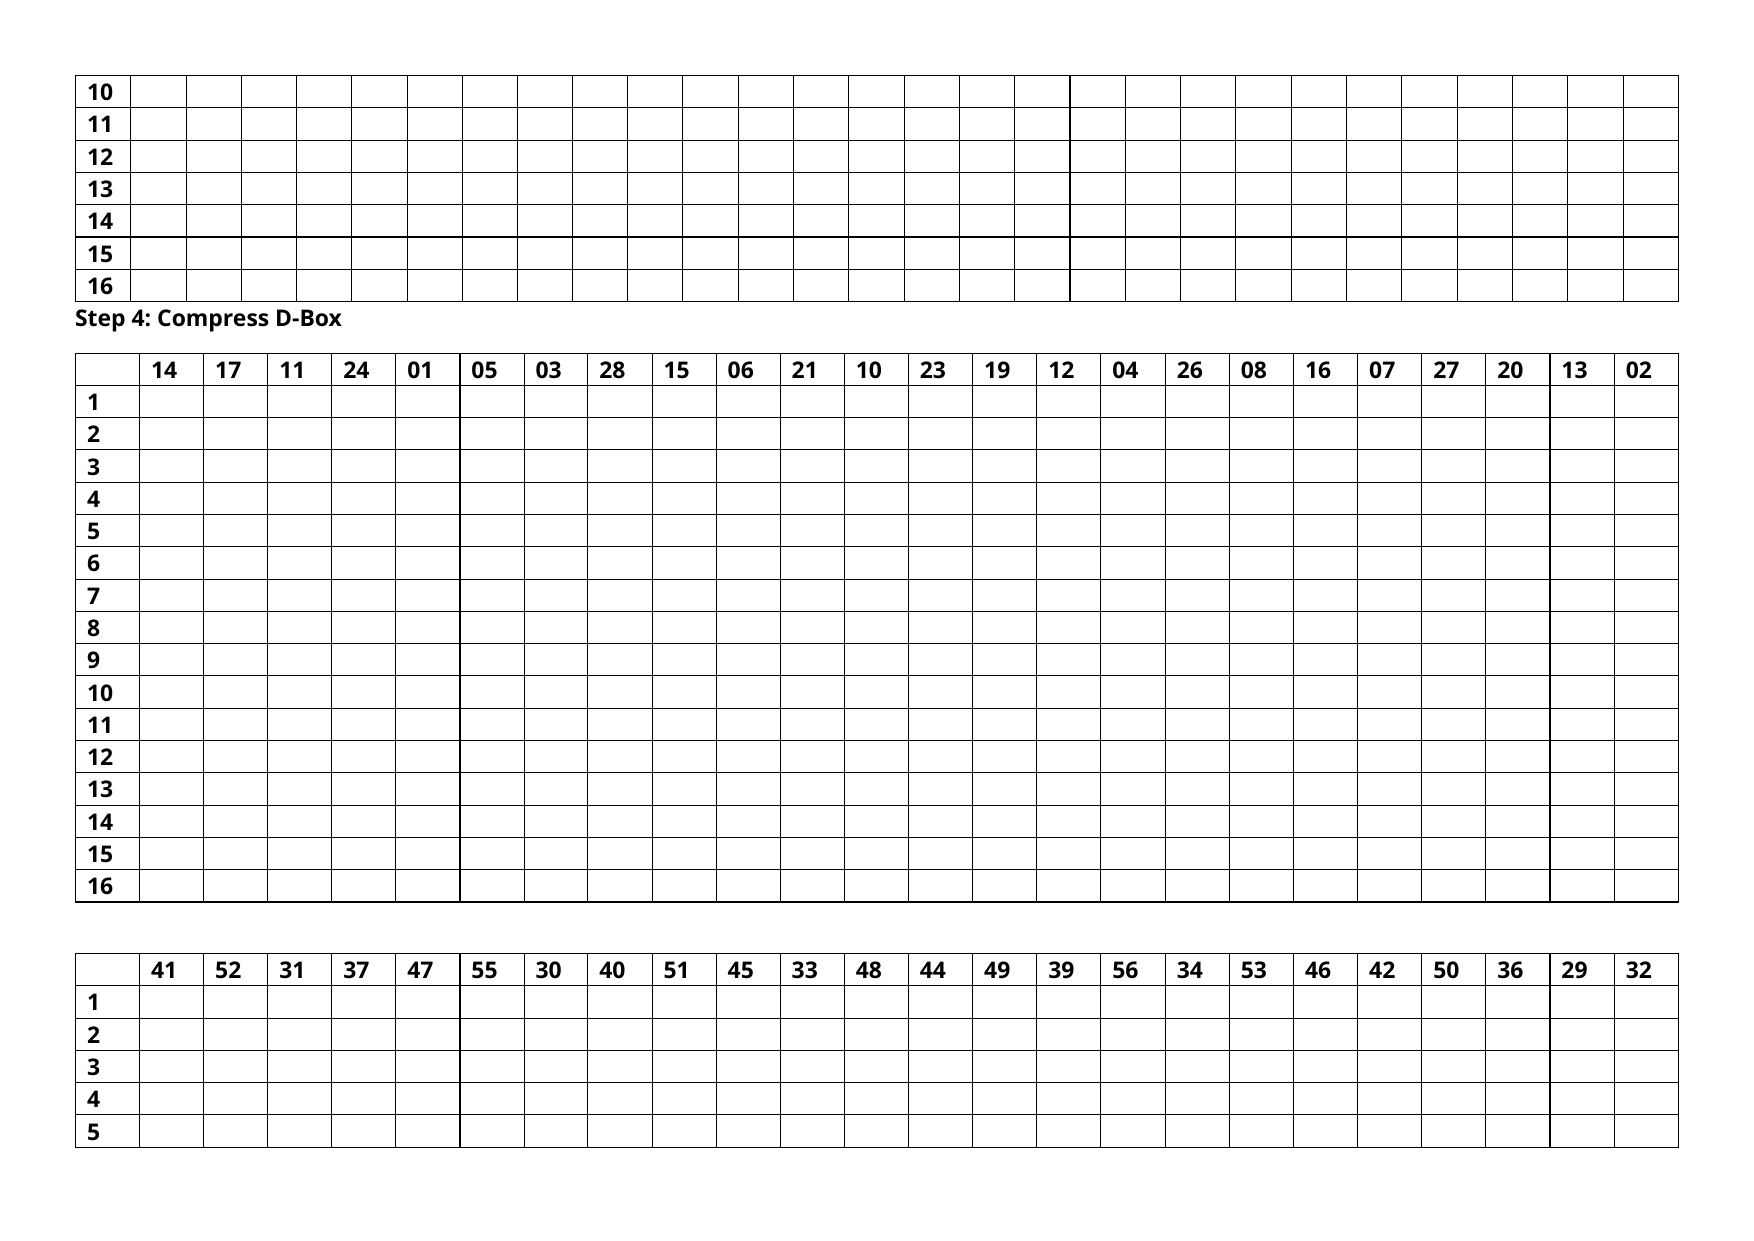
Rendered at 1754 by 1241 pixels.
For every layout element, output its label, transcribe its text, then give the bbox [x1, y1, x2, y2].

table_cell [297, 76, 351, 107]
table_cell [1037, 1083, 1100, 1114]
table_cell [909, 806, 972, 837]
table_cell [461, 870, 524, 901]
table_cell [140, 1115, 203, 1147]
table_cell [845, 838, 908, 869]
table_cell [781, 1083, 844, 1114]
table_cell [717, 644, 780, 675]
table_header 33 [781, 954, 844, 985]
table_cell [1230, 676, 1293, 708]
table_cell [268, 1115, 331, 1147]
table_cell [588, 986, 652, 1017]
table_cell [1294, 773, 1357, 804]
table_cell [1615, 806, 1678, 837]
table_cell [628, 205, 682, 236]
table_cell [1615, 483, 1678, 514]
table_cell [297, 141, 351, 172]
table_cell [1037, 1051, 1100, 1082]
table_cell [845, 676, 908, 708]
table_cell [525, 676, 587, 708]
table_cell [1230, 709, 1293, 740]
table_cell [1166, 483, 1229, 514]
table_cell [1166, 676, 1229, 708]
table_cell [1236, 141, 1291, 172]
table_cell [461, 644, 524, 675]
table_cell [408, 270, 462, 301]
table_cell [1230, 806, 1293, 837]
table_cell [845, 580, 908, 611]
table_cell [461, 838, 524, 869]
table_cell [905, 108, 959, 139]
table_cell [717, 1019, 780, 1050]
table_cell [242, 141, 296, 172]
table_cell [653, 644, 716, 675]
table_cell [1166, 515, 1229, 546]
table_cell [717, 1051, 780, 1082]
table_cell [1551, 450, 1614, 482]
table_cell [396, 1115, 459, 1147]
table_header 17 [204, 354, 267, 385]
table_header 05 [461, 354, 524, 385]
table_cell [1624, 76, 1678, 107]
table_header 45 [717, 954, 780, 985]
table_cell [1358, 547, 1421, 578]
table_cell [1615, 773, 1678, 804]
table_cell [1615, 1051, 1678, 1082]
table_cell [1615, 1019, 1678, 1050]
table_cell [1615, 547, 1678, 578]
table_cell [909, 483, 972, 514]
table_cell [140, 483, 203, 514]
table_cell [973, 1115, 1036, 1147]
table_cell [905, 238, 959, 269]
table_cell [1615, 580, 1678, 611]
table_cell [1037, 1115, 1100, 1147]
table_cell [973, 386, 1036, 417]
table_cell [1071, 108, 1125, 139]
table_cell [1358, 386, 1421, 417]
table_cell [297, 238, 351, 269]
table_cell [1166, 986, 1229, 1017]
table_cell [1422, 450, 1485, 482]
table_cell [909, 676, 972, 708]
table_cell [461, 612, 524, 643]
table_cell [396, 709, 459, 740]
table_cell [973, 450, 1036, 482]
table_cell [1486, 709, 1549, 740]
table_cell [1422, 515, 1485, 546]
table_cell [845, 644, 908, 675]
table_cell [268, 483, 331, 514]
table_cell [653, 1019, 716, 1050]
table_cell [1037, 676, 1100, 708]
table_cell [588, 773, 652, 804]
table_cell [739, 108, 793, 139]
table_cell [463, 238, 517, 269]
table_cell [973, 773, 1036, 804]
table_cell [332, 741, 395, 772]
table_cell [973, 418, 1036, 449]
table_cell [1037, 1019, 1100, 1050]
table_cell [1486, 870, 1549, 901]
table_cell [461, 709, 524, 740]
table_cell [1101, 450, 1165, 482]
table_cell [960, 141, 1014, 172]
table_cell [1236, 76, 1291, 107]
table_cell [781, 515, 844, 546]
table_cell [683, 173, 738, 204]
table_cell [242, 205, 296, 236]
table_cell [268, 580, 331, 611]
table_cell [717, 612, 780, 643]
text Step 4: Compress D-Box [75, 302, 1679, 333]
table_cell [717, 870, 780, 901]
table_cell [845, 1083, 908, 1114]
table_cell [1166, 773, 1229, 804]
table_cell [525, 741, 587, 772]
table_cell [1624, 141, 1678, 172]
table_cell [1615, 386, 1678, 417]
table_cell [396, 612, 459, 643]
table_cell [1551, 386, 1614, 417]
table_cell [1551, 870, 1614, 901]
table_cell [1486, 612, 1549, 643]
table_cell [1551, 1115, 1614, 1147]
table_cell [973, 1019, 1036, 1050]
table_cell [1166, 806, 1229, 837]
table_cell [653, 806, 716, 837]
table_cell [1294, 386, 1357, 417]
table_cell [845, 806, 908, 837]
table_cell [461, 1051, 524, 1082]
table_cell [1568, 173, 1623, 204]
table_cell [396, 644, 459, 675]
table_cell [518, 173, 572, 204]
table_cell 16 [76, 270, 130, 301]
table_cell [1126, 141, 1180, 172]
table_cell [849, 205, 904, 236]
table_cell [653, 1115, 716, 1147]
table_header 03 [525, 354, 587, 385]
table_cell [973, 612, 1036, 643]
table_cell [463, 270, 517, 301]
table_cell [1101, 1019, 1165, 1050]
table_cell [396, 450, 459, 482]
table_cell [717, 580, 780, 611]
table_cell [268, 1051, 331, 1082]
table_cell [1358, 1083, 1421, 1114]
table_cell [1358, 515, 1421, 546]
table_cell [960, 108, 1014, 139]
table_cell [845, 870, 908, 901]
table_cell [905, 205, 959, 236]
table_cell [1166, 1019, 1229, 1050]
table_cell [1181, 238, 1235, 269]
table_cell [332, 1115, 395, 1147]
table_cell [1615, 1115, 1678, 1147]
table_cell [1513, 270, 1567, 301]
table_cell [845, 483, 908, 514]
table_cell [909, 1019, 972, 1050]
table_cell [973, 1051, 1036, 1082]
table_cell [1422, 1115, 1485, 1147]
table_header 11 [268, 354, 331, 385]
table_cell [187, 173, 241, 204]
table_cell [960, 76, 1014, 107]
table_cell [1166, 838, 1229, 869]
table_cell [909, 773, 972, 804]
table_cell [396, 483, 459, 514]
table_cell [717, 418, 780, 449]
table_cell [1015, 205, 1069, 236]
table_cell [204, 1115, 267, 1147]
table_cell [187, 270, 241, 301]
table_cell [518, 76, 572, 107]
table_cell [1551, 806, 1614, 837]
table_cell 10 [76, 76, 130, 107]
table_cell 10 [76, 676, 139, 708]
table_cell [1486, 450, 1549, 482]
table_header [76, 954, 139, 985]
table_cell [781, 986, 844, 1017]
table_cell [1402, 270, 1457, 301]
table_cell [1551, 709, 1614, 740]
table_cell [140, 986, 203, 1017]
table_cell [131, 108, 186, 139]
table_cell [1513, 205, 1567, 236]
table_cell [717, 450, 780, 482]
table_cell [1166, 709, 1229, 740]
table_cell [1402, 205, 1457, 236]
table_cell [973, 483, 1036, 514]
table_cell [1568, 76, 1623, 107]
table_cell 14 [76, 806, 139, 837]
table_cell [461, 1019, 524, 1050]
table_cell [525, 644, 587, 675]
table_cell [960, 205, 1014, 236]
table_cell [1015, 76, 1069, 107]
table_cell [1292, 173, 1346, 204]
table_cell [1615, 644, 1678, 675]
table_cell [1015, 141, 1069, 172]
table_cell [1294, 644, 1357, 675]
table_cell [1230, 986, 1293, 1017]
table_cell [781, 450, 844, 482]
table_cell [1358, 580, 1421, 611]
table_cell [131, 270, 186, 301]
table_cell [525, 450, 587, 482]
table_cell [1015, 173, 1069, 204]
table_cell [242, 238, 296, 269]
table_cell [1486, 1115, 1549, 1147]
table_cell [588, 644, 652, 675]
table_cell [739, 205, 793, 236]
table_cell [1071, 270, 1125, 301]
table_cell [204, 806, 267, 837]
table_cell [1486, 580, 1549, 611]
table_cell [1422, 1019, 1485, 1050]
table_cell [1101, 709, 1165, 740]
table_cell [187, 205, 241, 236]
table_cell [461, 580, 524, 611]
table_cell [525, 386, 587, 417]
table_cell [845, 547, 908, 578]
table_cell [1166, 741, 1229, 772]
table_cell [396, 773, 459, 804]
table_cell [131, 141, 186, 172]
table_cell [140, 1019, 203, 1050]
table_cell [717, 741, 780, 772]
table_cell [1236, 238, 1291, 269]
table_cell [1037, 644, 1100, 675]
table_header 44 [909, 954, 972, 985]
table_cell 15 [76, 238, 130, 269]
table_cell [268, 612, 331, 643]
table_cell [1294, 1019, 1357, 1050]
table_cell [1037, 418, 1100, 449]
table_cell [461, 547, 524, 578]
table_cell [396, 838, 459, 869]
table_cell [909, 709, 972, 740]
table_cell [1422, 483, 1485, 514]
table_cell [525, 547, 587, 578]
table_cell [653, 418, 716, 449]
table_cell 15 [76, 838, 139, 869]
table_cell [396, 870, 459, 901]
table_cell [1358, 870, 1421, 901]
table_cell [1037, 773, 1100, 804]
table_cell [973, 644, 1036, 675]
table_cell [717, 838, 780, 869]
table_cell [525, 709, 587, 740]
table_cell [525, 806, 587, 837]
table_cell [332, 709, 395, 740]
table_cell [1294, 709, 1357, 740]
table_cell [973, 838, 1036, 869]
table_cell [845, 1051, 908, 1082]
table_cell [204, 1051, 267, 1082]
table_cell [518, 108, 572, 139]
table_cell [396, 418, 459, 449]
table_cell [518, 205, 572, 236]
table_cell [461, 450, 524, 482]
table_header 49 [973, 954, 1036, 985]
table_cell [588, 838, 652, 869]
table_cell [1615, 741, 1678, 772]
table_header 53 [1230, 954, 1293, 985]
table_cell [1071, 141, 1125, 172]
table_cell [1230, 870, 1293, 901]
table_cell [588, 547, 652, 578]
table_cell 13 [76, 173, 130, 204]
table_cell [140, 547, 203, 578]
table_cell [653, 612, 716, 643]
table_cell [1513, 141, 1567, 172]
table_cell 12 [76, 141, 130, 172]
table_cell [781, 547, 844, 578]
table_header 50 [1422, 954, 1485, 985]
table_cell [1037, 386, 1100, 417]
table_cell [909, 515, 972, 546]
table_cell [628, 238, 682, 269]
table_cell [268, 547, 331, 578]
table_cell [909, 612, 972, 643]
table_cell [1037, 806, 1100, 837]
table_cell [1126, 270, 1180, 301]
table_cell [845, 612, 908, 643]
table_cell [1101, 838, 1165, 869]
table_cell [909, 1115, 972, 1147]
table_cell [1126, 238, 1180, 269]
table_cell [849, 238, 904, 269]
table_cell [1037, 515, 1100, 546]
table_header 08 [1230, 354, 1293, 385]
table_cell [1551, 612, 1614, 643]
table_cell [1551, 1083, 1614, 1114]
table_cell [204, 709, 267, 740]
table_cell [781, 418, 844, 449]
table_cell 7 [76, 580, 139, 611]
table_cell [1568, 270, 1623, 301]
table_cell [1624, 173, 1678, 204]
table_cell [204, 418, 267, 449]
table_header 07 [1358, 354, 1421, 385]
table_header 31 [268, 954, 331, 985]
table_cell [781, 1115, 844, 1147]
table_cell [1486, 773, 1549, 804]
table_cell [525, 612, 587, 643]
table_cell [909, 1051, 972, 1082]
table_cell 6 [76, 547, 139, 578]
table_cell [1551, 515, 1614, 546]
table_cell [1358, 709, 1421, 740]
table_cell [1294, 547, 1357, 578]
table_cell [242, 270, 296, 301]
table_cell [653, 483, 716, 514]
table_cell [518, 141, 572, 172]
table_cell [1294, 580, 1357, 611]
table_cell [717, 515, 780, 546]
table_cell [1292, 76, 1346, 107]
table_cell [845, 1115, 908, 1147]
table_cell [461, 483, 524, 514]
table_cell [408, 108, 462, 139]
table_cell 3 [76, 1051, 139, 1082]
table_cell [849, 76, 904, 107]
table_cell [1166, 1051, 1229, 1082]
table_cell [653, 580, 716, 611]
table_header 19 [973, 354, 1036, 385]
table_cell [573, 108, 627, 139]
table_cell [1551, 741, 1614, 772]
table_cell [845, 386, 908, 417]
table_cell [905, 76, 959, 107]
table_cell [845, 418, 908, 449]
table_cell [573, 141, 627, 172]
table_cell [1624, 108, 1678, 139]
table_cell [1071, 173, 1125, 204]
table_cell [1294, 515, 1357, 546]
table_cell [573, 238, 627, 269]
table_cell [1071, 76, 1125, 107]
table_cell [1230, 1115, 1293, 1147]
table_cell [518, 270, 572, 301]
table_cell [1230, 580, 1293, 611]
table_cell [683, 205, 738, 236]
table_cell [461, 676, 524, 708]
table_cell [1037, 838, 1100, 869]
table_cell [204, 612, 267, 643]
table_cell [909, 580, 972, 611]
table_cell [332, 547, 395, 578]
table_cell [332, 644, 395, 675]
table_cell [1551, 418, 1614, 449]
table_cell [628, 270, 682, 301]
table_cell [396, 1019, 459, 1050]
table_cell [268, 676, 331, 708]
table_cell [1615, 418, 1678, 449]
table_cell [1568, 141, 1623, 172]
table_cell [781, 676, 844, 708]
table_cell [1101, 870, 1165, 901]
table_cell [717, 806, 780, 837]
table_cell [653, 741, 716, 772]
table_cell [973, 580, 1036, 611]
table_cell [140, 676, 203, 708]
table_cell [204, 741, 267, 772]
table_cell [204, 483, 267, 514]
table_cell [268, 1019, 331, 1050]
table_cell [131, 76, 186, 107]
table_header 36 [1486, 954, 1549, 985]
table_cell [588, 418, 652, 449]
table_cell [849, 108, 904, 139]
table_cell [463, 76, 517, 107]
table_cell [352, 173, 407, 204]
table_cell [1037, 741, 1100, 772]
table_cell [525, 1115, 587, 1147]
table_cell [1422, 1051, 1485, 1082]
table_cell [187, 108, 241, 139]
table_cell [1624, 205, 1678, 236]
table_cell [204, 838, 267, 869]
table_cell [1486, 986, 1549, 1017]
table_cell [1101, 612, 1165, 643]
table_cell [1294, 870, 1357, 901]
table_cell [1230, 450, 1293, 482]
table_cell [1615, 612, 1678, 643]
table_cell [1101, 483, 1165, 514]
table_header 32 [1615, 954, 1678, 985]
table_cell [845, 1019, 908, 1050]
table_cell [717, 709, 780, 740]
table_cell [1422, 806, 1485, 837]
table_cell [628, 76, 682, 107]
table_header 41 [140, 954, 203, 985]
table_cell [1358, 644, 1421, 675]
table_cell [683, 76, 738, 107]
table_cell [332, 483, 395, 514]
table_cell [1294, 806, 1357, 837]
table_cell [1166, 870, 1229, 901]
table_cell [973, 741, 1036, 772]
table_cell [204, 676, 267, 708]
table_cell [1486, 547, 1549, 578]
table_cell [1358, 418, 1421, 449]
table_cell [1230, 547, 1293, 578]
table_cell [1037, 870, 1100, 901]
table_cell [1230, 1051, 1293, 1082]
table_cell [1422, 838, 1485, 869]
table_cell [1551, 1019, 1614, 1050]
table_cell [653, 386, 716, 417]
table_cell [909, 1083, 972, 1114]
table_cell [268, 806, 331, 837]
table_cell [1615, 838, 1678, 869]
table_cell [573, 270, 627, 301]
table_cell [588, 1115, 652, 1147]
table_cell [1615, 870, 1678, 901]
table_cell [187, 141, 241, 172]
table_cell [1551, 580, 1614, 611]
table_header 47 [396, 954, 459, 985]
table_cell [140, 515, 203, 546]
table_cell [1551, 676, 1614, 708]
table_cell [1101, 806, 1165, 837]
table_cell [461, 773, 524, 804]
table_cell [1230, 741, 1293, 772]
table_cell [268, 838, 331, 869]
table_cell [332, 986, 395, 1017]
table_cell [1294, 838, 1357, 869]
table_cell [1486, 418, 1549, 449]
table_cell [653, 450, 716, 482]
table_cell [973, 709, 1036, 740]
table_cell [849, 141, 904, 172]
table_cell [1101, 986, 1165, 1017]
table_header 13 [1551, 354, 1614, 385]
table_cell [781, 1019, 844, 1050]
table_cell [1037, 450, 1100, 482]
table_cell [140, 1083, 203, 1114]
table_cell [960, 238, 1014, 269]
table_cell [973, 676, 1036, 708]
table_cell [1422, 386, 1485, 417]
table_cell [1551, 773, 1614, 804]
table_cell [794, 173, 848, 204]
table_cell [352, 205, 407, 236]
table_header 24 [332, 354, 395, 385]
table_cell [717, 547, 780, 578]
table_header 16 [1294, 354, 1357, 385]
table_header 34 [1166, 954, 1229, 985]
table_cell [268, 450, 331, 482]
table_cell 8 [76, 612, 139, 643]
table_cell [1513, 238, 1567, 269]
table_cell [845, 450, 908, 482]
table_cell [1422, 741, 1485, 772]
table_cell 2 [76, 418, 139, 449]
table_cell [1101, 386, 1165, 417]
table_cell [268, 709, 331, 740]
table_cell [140, 450, 203, 482]
table_cell [408, 141, 462, 172]
table_cell [1513, 108, 1567, 139]
table_cell [1181, 108, 1235, 139]
table_cell [396, 1083, 459, 1114]
table_cell [739, 238, 793, 269]
table_cell [525, 1051, 587, 1082]
table_cell [781, 386, 844, 417]
table_cell [845, 709, 908, 740]
table_cell [525, 1019, 587, 1050]
table_cell [588, 1051, 652, 1082]
table_cell [396, 986, 459, 1017]
table_cell [463, 141, 517, 172]
table_cell [794, 270, 848, 301]
table_cell [1166, 418, 1229, 449]
table_header 29 [1551, 954, 1614, 985]
table_header 51 [653, 954, 716, 985]
table_cell [909, 644, 972, 675]
table_cell [1015, 238, 1069, 269]
table_header 06 [717, 354, 780, 385]
table_cell [461, 986, 524, 1017]
table_cell [242, 173, 296, 204]
table_cell [781, 773, 844, 804]
table_cell 5 [76, 1115, 139, 1147]
table_cell [573, 173, 627, 204]
table_cell [1181, 270, 1235, 301]
table_cell [1126, 173, 1180, 204]
table_cell [1230, 644, 1293, 675]
table_header [76, 354, 139, 385]
table_cell [461, 741, 524, 772]
table_cell [909, 386, 972, 417]
table_cell 1 [76, 986, 139, 1017]
table_cell [297, 270, 351, 301]
table_cell [204, 773, 267, 804]
table_cell [717, 386, 780, 417]
table_cell [268, 986, 331, 1017]
table_cell [332, 418, 395, 449]
table_cell [396, 580, 459, 611]
table_cell [1402, 108, 1457, 139]
table_header 27 [1422, 354, 1485, 385]
table_cell [1347, 205, 1401, 236]
table_cell [1230, 1083, 1293, 1114]
table_cell [525, 483, 587, 514]
table_cell [204, 1083, 267, 1114]
table_cell [781, 741, 844, 772]
table_cell [140, 1051, 203, 1082]
table_cell [683, 141, 738, 172]
table_cell [1422, 1083, 1485, 1114]
table_cell [1568, 238, 1623, 269]
table_cell [1568, 108, 1623, 139]
table_cell [268, 418, 331, 449]
table_cell [268, 773, 331, 804]
table_cell [588, 612, 652, 643]
table_cell [653, 870, 716, 901]
table_cell [781, 838, 844, 869]
table_cell [1347, 238, 1401, 269]
table_cell [794, 76, 848, 107]
table_cell [408, 173, 462, 204]
table_cell [1347, 173, 1401, 204]
table_header 20 [1486, 354, 1549, 385]
table_cell [588, 515, 652, 546]
table_cell 5 [76, 515, 139, 546]
table_cell [1422, 773, 1485, 804]
table_header 52 [204, 954, 267, 985]
table_header 56 [1101, 954, 1165, 985]
table_cell [653, 547, 716, 578]
table_cell 13 [76, 773, 139, 804]
table_cell [1486, 838, 1549, 869]
table_cell [1458, 76, 1512, 107]
table_header 23 [909, 354, 972, 385]
table_cell [1422, 612, 1485, 643]
table_header 37 [332, 954, 395, 985]
table_cell [1166, 1083, 1229, 1114]
table_cell [297, 205, 351, 236]
table_cell [781, 709, 844, 740]
table_cell [573, 76, 627, 107]
table_cell [1551, 986, 1614, 1017]
table_header 55 [461, 954, 524, 985]
table_header 30 [525, 954, 587, 985]
table_cell [1486, 1051, 1549, 1082]
table_cell [140, 870, 203, 901]
table_cell [352, 108, 407, 139]
table_cell [1037, 986, 1100, 1017]
table_cell [1486, 1019, 1549, 1050]
table_cell [794, 238, 848, 269]
table_header 12 [1037, 354, 1100, 385]
table_cell [332, 838, 395, 869]
table_cell [1486, 483, 1549, 514]
table_cell [1615, 450, 1678, 482]
table_cell [1166, 580, 1229, 611]
table_cell [845, 515, 908, 546]
table_cell [332, 1051, 395, 1082]
table_cell [204, 580, 267, 611]
table_cell [781, 612, 844, 643]
table_cell [1551, 1051, 1614, 1082]
table_cell [909, 838, 972, 869]
table_cell [352, 76, 407, 107]
table_cell [1101, 676, 1165, 708]
table_cell [1166, 644, 1229, 675]
table_cell [131, 173, 186, 204]
table_header 10 [845, 354, 908, 385]
table_cell [653, 986, 716, 1017]
table_cell [653, 838, 716, 869]
table_cell [1294, 1083, 1357, 1114]
table_cell [461, 1115, 524, 1147]
table_cell [1294, 483, 1357, 514]
table_cell [1347, 270, 1401, 301]
table_cell [739, 270, 793, 301]
table_cell [653, 676, 716, 708]
table_cell [268, 741, 331, 772]
table_cell [1422, 870, 1485, 901]
table_cell [204, 515, 267, 546]
table_cell [1101, 580, 1165, 611]
table_cell [1551, 644, 1614, 675]
table_cell [1236, 205, 1291, 236]
table_cell [1458, 205, 1512, 236]
table_cell [1422, 709, 1485, 740]
table_cell [1358, 612, 1421, 643]
table_cell [352, 141, 407, 172]
table_cell [187, 238, 241, 269]
table_header 48 [845, 954, 908, 985]
table_header 40 [588, 954, 652, 985]
table_cell [332, 773, 395, 804]
table_cell [1294, 612, 1357, 643]
table_cell [845, 773, 908, 804]
table_header 15 [653, 354, 716, 385]
table_cell [1422, 986, 1485, 1017]
table_cell [653, 515, 716, 546]
table_cell [1486, 676, 1549, 708]
table_cell [1358, 838, 1421, 869]
table_cell [653, 1083, 716, 1114]
table_cell [781, 870, 844, 901]
table_cell [1294, 676, 1357, 708]
table_cell [140, 838, 203, 869]
table_cell [1071, 205, 1125, 236]
table_cell [1101, 1115, 1165, 1147]
table_cell [909, 418, 972, 449]
table_cell [1230, 418, 1293, 449]
table_cell [739, 141, 793, 172]
table_cell [140, 386, 203, 417]
table_cell [628, 173, 682, 204]
table_cell [332, 806, 395, 837]
table_cell [717, 1115, 780, 1147]
table_cell [628, 141, 682, 172]
table_cell [140, 612, 203, 643]
table_header 28 [588, 354, 652, 385]
table_cell [781, 806, 844, 837]
table_cell [960, 173, 1014, 204]
table_cell [849, 270, 904, 301]
table_cell [1292, 238, 1346, 269]
table_cell [973, 806, 1036, 837]
table_cell [1513, 173, 1567, 204]
table_header 21 [781, 354, 844, 385]
table_cell [242, 108, 296, 139]
table_cell [739, 76, 793, 107]
table_cell [525, 838, 587, 869]
table_cell [909, 986, 972, 1017]
table_cell [1294, 1115, 1357, 1147]
table_cell [588, 483, 652, 514]
table_cell [204, 1019, 267, 1050]
table_cell [1624, 270, 1678, 301]
table_cell [739, 173, 793, 204]
table_cell [204, 450, 267, 482]
table_cell [717, 986, 780, 1017]
table_cell [525, 418, 587, 449]
table_cell [1230, 612, 1293, 643]
table_cell [1358, 806, 1421, 837]
table_cell 11 [76, 108, 130, 139]
table_cell [352, 238, 407, 269]
table_cell [1101, 644, 1165, 675]
table_cell [973, 1083, 1036, 1114]
table_cell [1126, 108, 1180, 139]
table_cell [1422, 644, 1485, 675]
table_cell [1358, 1051, 1421, 1082]
table_cell [683, 238, 738, 269]
table_cell [525, 773, 587, 804]
table_cell [131, 205, 186, 236]
table_cell [1358, 741, 1421, 772]
table_cell [1551, 483, 1614, 514]
table_cell [1101, 418, 1165, 449]
table_cell [781, 483, 844, 514]
table_cell [845, 741, 908, 772]
table_cell [1181, 141, 1235, 172]
table_cell [268, 386, 331, 417]
table_cell [332, 1019, 395, 1050]
table_cell [1615, 515, 1678, 546]
table_cell [588, 386, 652, 417]
table_cell [1294, 986, 1357, 1017]
table_cell [1358, 676, 1421, 708]
table_cell [1358, 1115, 1421, 1147]
table_cell [909, 450, 972, 482]
table_cell [396, 806, 459, 837]
table_cell 4 [76, 483, 139, 514]
table_cell [781, 580, 844, 611]
table_cell [463, 108, 517, 139]
table_cell [461, 806, 524, 837]
table_cell [717, 483, 780, 514]
table_cell 4 [76, 1083, 139, 1114]
table_cell [461, 1083, 524, 1114]
table_cell [1101, 741, 1165, 772]
table_cell [1486, 644, 1549, 675]
table_cell [461, 418, 524, 449]
table_cell [461, 386, 524, 417]
table_cell [242, 76, 296, 107]
table_cell [1402, 141, 1457, 172]
table_cell [1181, 173, 1235, 204]
table_cell [1347, 76, 1401, 107]
table_cell [1236, 108, 1291, 139]
table_cell [396, 515, 459, 546]
table_cell [1294, 418, 1357, 449]
table_cell [794, 108, 848, 139]
table_cell [794, 141, 848, 172]
table_cell [1037, 709, 1100, 740]
table_cell [1402, 238, 1457, 269]
table_cell [1230, 483, 1293, 514]
table_header 01 [396, 354, 459, 385]
table_cell [1422, 580, 1485, 611]
table_cell [1615, 1083, 1678, 1114]
table_cell [1624, 238, 1678, 269]
table_cell [140, 806, 203, 837]
table_cell [905, 173, 959, 204]
table_cell 3 [76, 450, 139, 482]
table_cell [1037, 580, 1100, 611]
table_cell [1015, 270, 1069, 301]
table_cell [396, 741, 459, 772]
table_cell [140, 580, 203, 611]
table_cell [1486, 1083, 1549, 1114]
table_cell [1101, 515, 1165, 546]
table_cell [973, 547, 1036, 578]
table_cell [1236, 270, 1291, 301]
table_cell [297, 173, 351, 204]
table_cell [1458, 173, 1512, 204]
table_cell [396, 547, 459, 578]
table_cell [1230, 386, 1293, 417]
table_cell [588, 1083, 652, 1114]
table_cell [1615, 986, 1678, 1017]
table_cell [1422, 418, 1485, 449]
table_cell [204, 386, 267, 417]
table_cell [1230, 1019, 1293, 1050]
table_cell [1294, 1051, 1357, 1082]
table_cell [332, 612, 395, 643]
table_cell [332, 450, 395, 482]
table_cell [396, 676, 459, 708]
table_cell [1358, 450, 1421, 482]
table_cell [973, 515, 1036, 546]
table_cell [1358, 1019, 1421, 1050]
table_cell [909, 870, 972, 901]
table_cell [525, 515, 587, 546]
table_cell [461, 515, 524, 546]
table_cell [525, 580, 587, 611]
table_cell [408, 76, 462, 107]
table_cell [1101, 1083, 1165, 1114]
table_cell [1513, 76, 1567, 107]
table_cell [1236, 173, 1291, 204]
table_cell [683, 270, 738, 301]
table_cell [131, 238, 186, 269]
table_cell [204, 986, 267, 1017]
table_cell [268, 1083, 331, 1114]
table_cell [909, 741, 972, 772]
table_cell [1126, 205, 1180, 236]
table_cell [1402, 173, 1457, 204]
table_cell [332, 386, 395, 417]
table_cell [1458, 270, 1512, 301]
table_cell [332, 676, 395, 708]
table_cell [653, 1051, 716, 1082]
table_cell [396, 1051, 459, 1082]
table_cell [588, 676, 652, 708]
table_cell [297, 108, 351, 139]
table_cell [1166, 386, 1229, 417]
table_cell [905, 270, 959, 301]
table_cell [1292, 108, 1346, 139]
table_cell [1568, 205, 1623, 236]
table_header 02 [1615, 354, 1678, 385]
table_cell [268, 870, 331, 901]
table_cell [849, 173, 904, 204]
table_cell [781, 1051, 844, 1082]
table_cell [973, 986, 1036, 1017]
table_cell 1 [76, 386, 139, 417]
table_cell [1551, 547, 1614, 578]
table_cell [332, 870, 395, 901]
table_cell [1402, 76, 1457, 107]
table_cell [973, 870, 1036, 901]
table_cell [140, 418, 203, 449]
table_cell [1458, 238, 1512, 269]
table_cell [1037, 612, 1100, 643]
table_cell [588, 709, 652, 740]
table_cell [1015, 108, 1069, 139]
table_cell [1166, 547, 1229, 578]
table_cell [588, 741, 652, 772]
table_cell [1166, 612, 1229, 643]
table_cell [140, 709, 203, 740]
table_cell [1422, 676, 1485, 708]
table_cell [525, 870, 587, 901]
table_cell [1358, 483, 1421, 514]
table_cell [1166, 1115, 1229, 1147]
table_cell [1422, 547, 1485, 578]
table_cell [1101, 773, 1165, 804]
table_cell [1551, 838, 1614, 869]
table_cell [1037, 483, 1100, 514]
table_cell [463, 205, 517, 236]
table_cell [1181, 205, 1235, 236]
table_header 26 [1166, 354, 1229, 385]
table_cell [1615, 676, 1678, 708]
table_cell [1230, 515, 1293, 546]
table_cell [781, 644, 844, 675]
table_cell 16 [76, 870, 139, 901]
table_cell [717, 1083, 780, 1114]
table_cell [1458, 108, 1512, 139]
table_cell [905, 141, 959, 172]
table_cell [140, 773, 203, 804]
table_cell [683, 108, 738, 139]
table_cell 9 [76, 644, 139, 675]
table_cell 2 [76, 1019, 139, 1050]
table_cell [1126, 76, 1180, 107]
table_cell [140, 644, 203, 675]
table_cell [268, 644, 331, 675]
table_cell [653, 709, 716, 740]
table_cell [588, 580, 652, 611]
table_cell [1071, 238, 1125, 269]
table_cell [1486, 515, 1549, 546]
table_cell [518, 238, 572, 269]
table_cell [960, 270, 1014, 301]
table_cell [268, 515, 331, 546]
table_cell [653, 773, 716, 804]
table_header 46 [1294, 954, 1357, 985]
table_cell [1166, 450, 1229, 482]
table_cell [573, 205, 627, 236]
table_cell [525, 1083, 587, 1114]
table_cell [352, 270, 407, 301]
table_cell [588, 870, 652, 901]
table_cell [1037, 547, 1100, 578]
table_cell [408, 238, 462, 269]
table_cell [1358, 773, 1421, 804]
table_cell [187, 76, 241, 107]
table_cell [717, 676, 780, 708]
table_cell [1486, 386, 1549, 417]
table_cell [717, 773, 780, 804]
table_cell [332, 515, 395, 546]
table_cell [408, 205, 462, 236]
table_cell [1101, 1051, 1165, 1082]
table_cell [1101, 547, 1165, 578]
table_cell [628, 108, 682, 139]
table_cell [463, 173, 517, 204]
table_cell [588, 1019, 652, 1050]
table_cell [909, 547, 972, 578]
table_cell [588, 450, 652, 482]
table_cell [525, 986, 587, 1017]
table_header 04 [1101, 354, 1165, 385]
table_cell [1486, 741, 1549, 772]
table_cell [140, 741, 203, 772]
table_cell [1292, 205, 1346, 236]
table_header 42 [1358, 954, 1421, 985]
table_cell [1347, 141, 1401, 172]
table_cell [1230, 838, 1293, 869]
table_cell [1486, 806, 1549, 837]
table_cell [204, 547, 267, 578]
table_cell [1294, 741, 1357, 772]
table_cell [332, 580, 395, 611]
table_cell [588, 806, 652, 837]
table_cell [1347, 108, 1401, 139]
table_cell 11 [76, 709, 139, 740]
table_cell 12 [76, 741, 139, 772]
table_cell [396, 386, 459, 417]
table_cell [1181, 76, 1235, 107]
table_cell 14 [76, 205, 130, 236]
table_cell [794, 205, 848, 236]
table_header 14 [140, 354, 203, 385]
table_cell [332, 1083, 395, 1114]
table_cell [845, 986, 908, 1017]
table_cell [1292, 141, 1346, 172]
table_cell [204, 870, 267, 901]
table_cell [1292, 270, 1346, 301]
table_cell [1458, 141, 1512, 172]
table_cell [204, 644, 267, 675]
table_header 39 [1037, 954, 1100, 985]
table_cell [1230, 773, 1293, 804]
table_cell [1615, 709, 1678, 740]
table_cell [1294, 450, 1357, 482]
table_cell [1358, 986, 1421, 1017]
